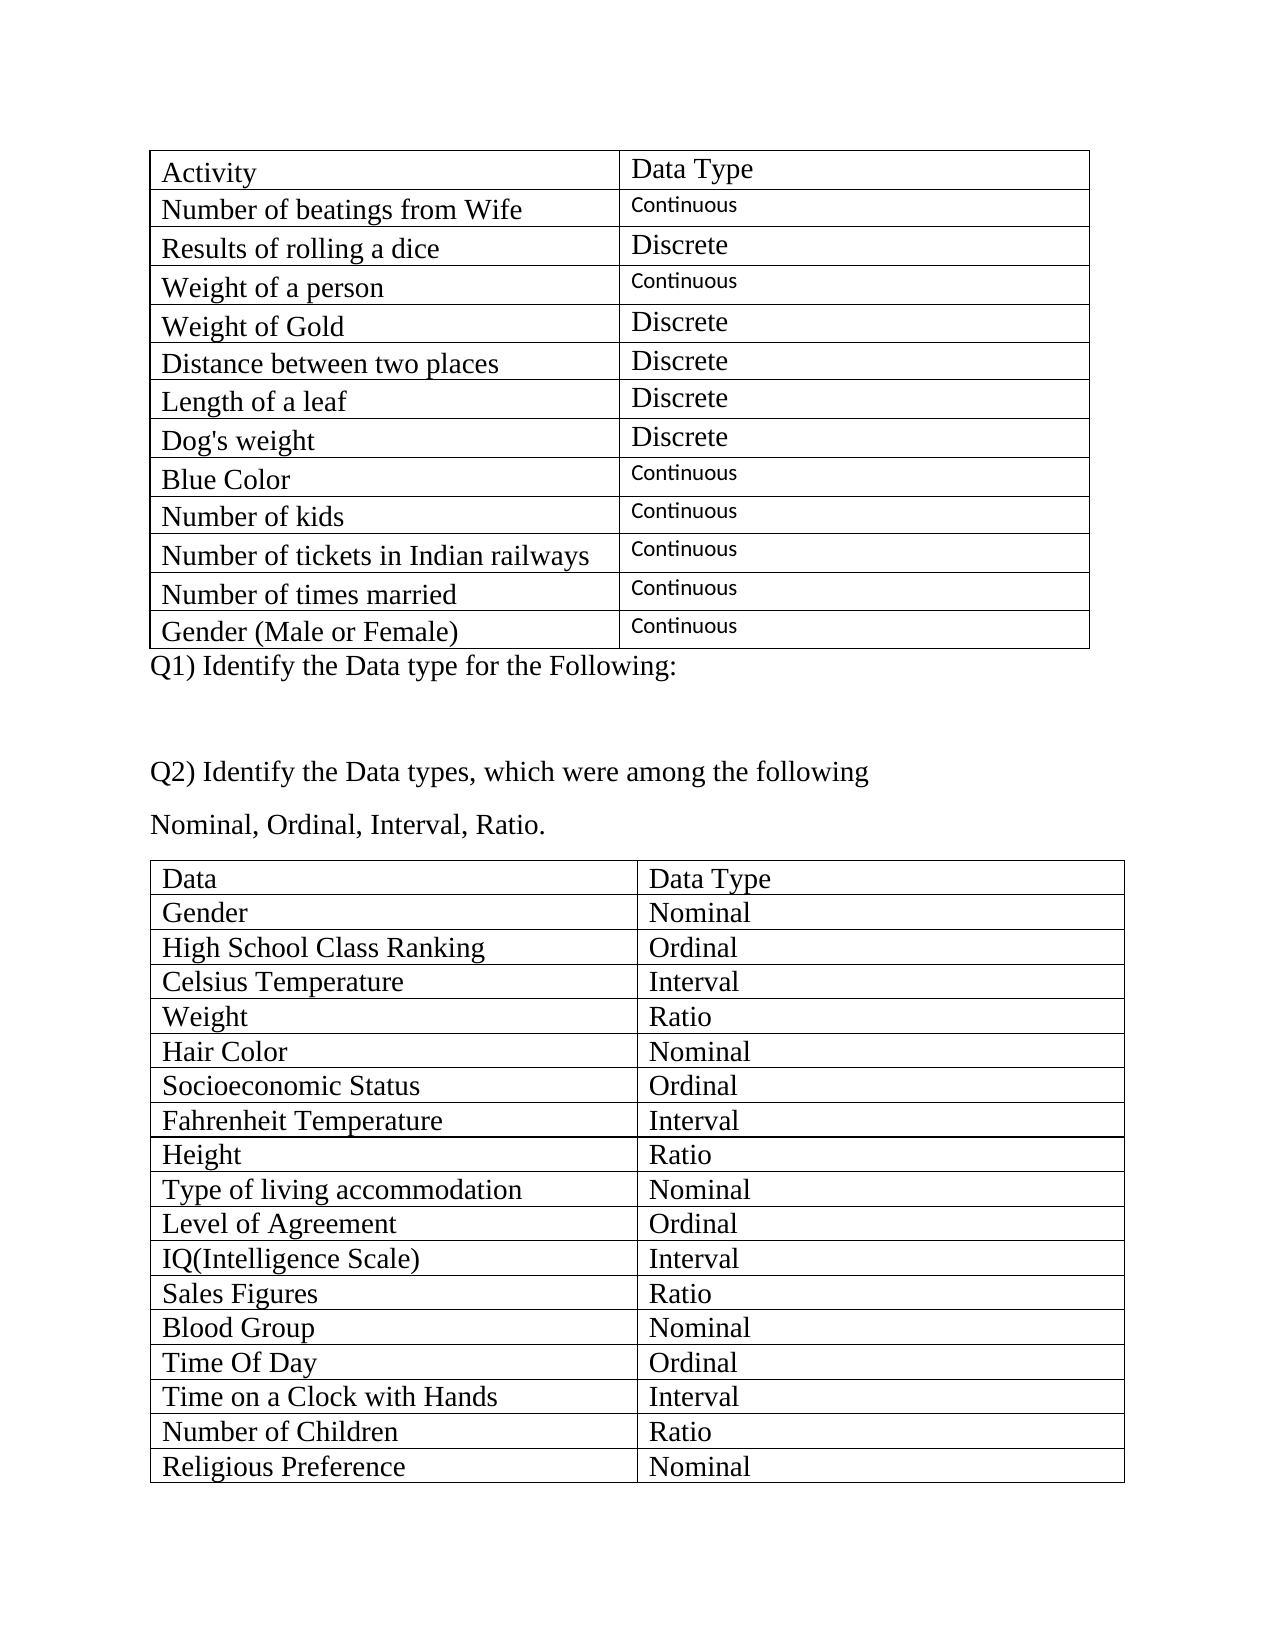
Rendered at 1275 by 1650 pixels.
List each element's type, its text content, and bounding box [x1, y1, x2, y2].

table_header Data Type [638, 861, 1124, 894]
table_cell Socioeconomic Status [151, 1068, 637, 1102]
table_header Data Type [620, 151, 1089, 189]
table_cell Number of kids [151, 497, 619, 533]
table_cell Ordinal [638, 1068, 1124, 1102]
table_header Data [151, 861, 637, 894]
table_cell Distance between two places [151, 343, 619, 379]
table_cell Time Of Day [151, 1345, 637, 1378]
table_cell Nominal [638, 1172, 1124, 1206]
table_cell Weight of a person [151, 266, 619, 303]
table_cell Weight of Gold [151, 305, 619, 342]
table_cell Ratio [638, 1414, 1124, 1448]
table_cell Number of tickets in Indian railways [151, 534, 619, 572]
text Nominal, Ordinal, Interval, Ratio. [150, 807, 1125, 841]
table_cell Continuous [620, 534, 1089, 572]
table_cell Continuous [620, 611, 1089, 647]
table_cell Continuous [620, 458, 1089, 496]
table_cell Interval [638, 1380, 1124, 1413]
table_cell Continuous [620, 573, 1089, 610]
table_cell IQ(Intelligence Scale) [151, 1241, 637, 1275]
table_cell Level of Agreement [151, 1207, 637, 1240]
table_cell Time on a Clock with Hands [151, 1380, 637, 1413]
table_cell Discrete [620, 419, 1089, 457]
table_cell High School Class Ranking [151, 930, 637, 963]
table_cell Results of rolling a dice [151, 227, 619, 265]
table_cell Number of beatings from Wife [151, 190, 619, 226]
table_cell Continuous [620, 190, 1089, 226]
text Q2) Identify the Data types, which were among the following [150, 754, 1125, 788]
table_cell Ordinal [638, 930, 1124, 963]
table_cell Ordinal [638, 1207, 1124, 1240]
table_cell Discrete [620, 227, 1089, 265]
table_cell Nominal [638, 1034, 1124, 1067]
table_cell Blood Group [151, 1310, 637, 1344]
table_cell Ratio [638, 999, 1124, 1033]
table_cell Ratio [638, 1138, 1124, 1171]
table_cell Hair Color [151, 1034, 637, 1067]
table_cell Discrete [620, 305, 1089, 342]
table_cell Sales Figures [151, 1276, 637, 1309]
table_cell Length of a leaf [151, 380, 619, 418]
table_cell Interval [638, 965, 1124, 998]
table_cell Continuous [620, 497, 1089, 533]
table_cell Celsius Temperature [151, 965, 637, 998]
table_cell Dog's weight [151, 419, 619, 457]
table_cell Height [151, 1138, 637, 1171]
table_cell Ordinal [638, 1345, 1124, 1378]
text Q1) Identify the Data type for the Following: [150, 648, 1125, 682]
table_header Activity [151, 151, 619, 189]
table_cell Nominal [638, 1449, 1124, 1482]
table_cell Weight [151, 999, 637, 1033]
table_cell Ratio [638, 1276, 1124, 1309]
table_cell Number of times married [151, 573, 619, 610]
table_cell Religious Preference [151, 1449, 637, 1482]
table_cell Gender (Male or Female) [151, 611, 619, 647]
table_cell Discrete [620, 380, 1089, 418]
table_cell Interval [638, 1241, 1124, 1275]
table_cell Nominal [638, 1310, 1124, 1344]
table_cell Fahrenheit Temperature [151, 1103, 637, 1136]
table_cell Interval [638, 1103, 1124, 1136]
table_cell Blue Color [151, 458, 619, 496]
table_cell Number of Children [151, 1414, 637, 1448]
table_cell Type of living accommodation [151, 1172, 637, 1206]
table_cell Gender [151, 895, 637, 929]
table_cell Nominal [638, 895, 1124, 929]
table_cell Continuous [620, 266, 1089, 303]
table_cell Discrete [620, 343, 1089, 379]
